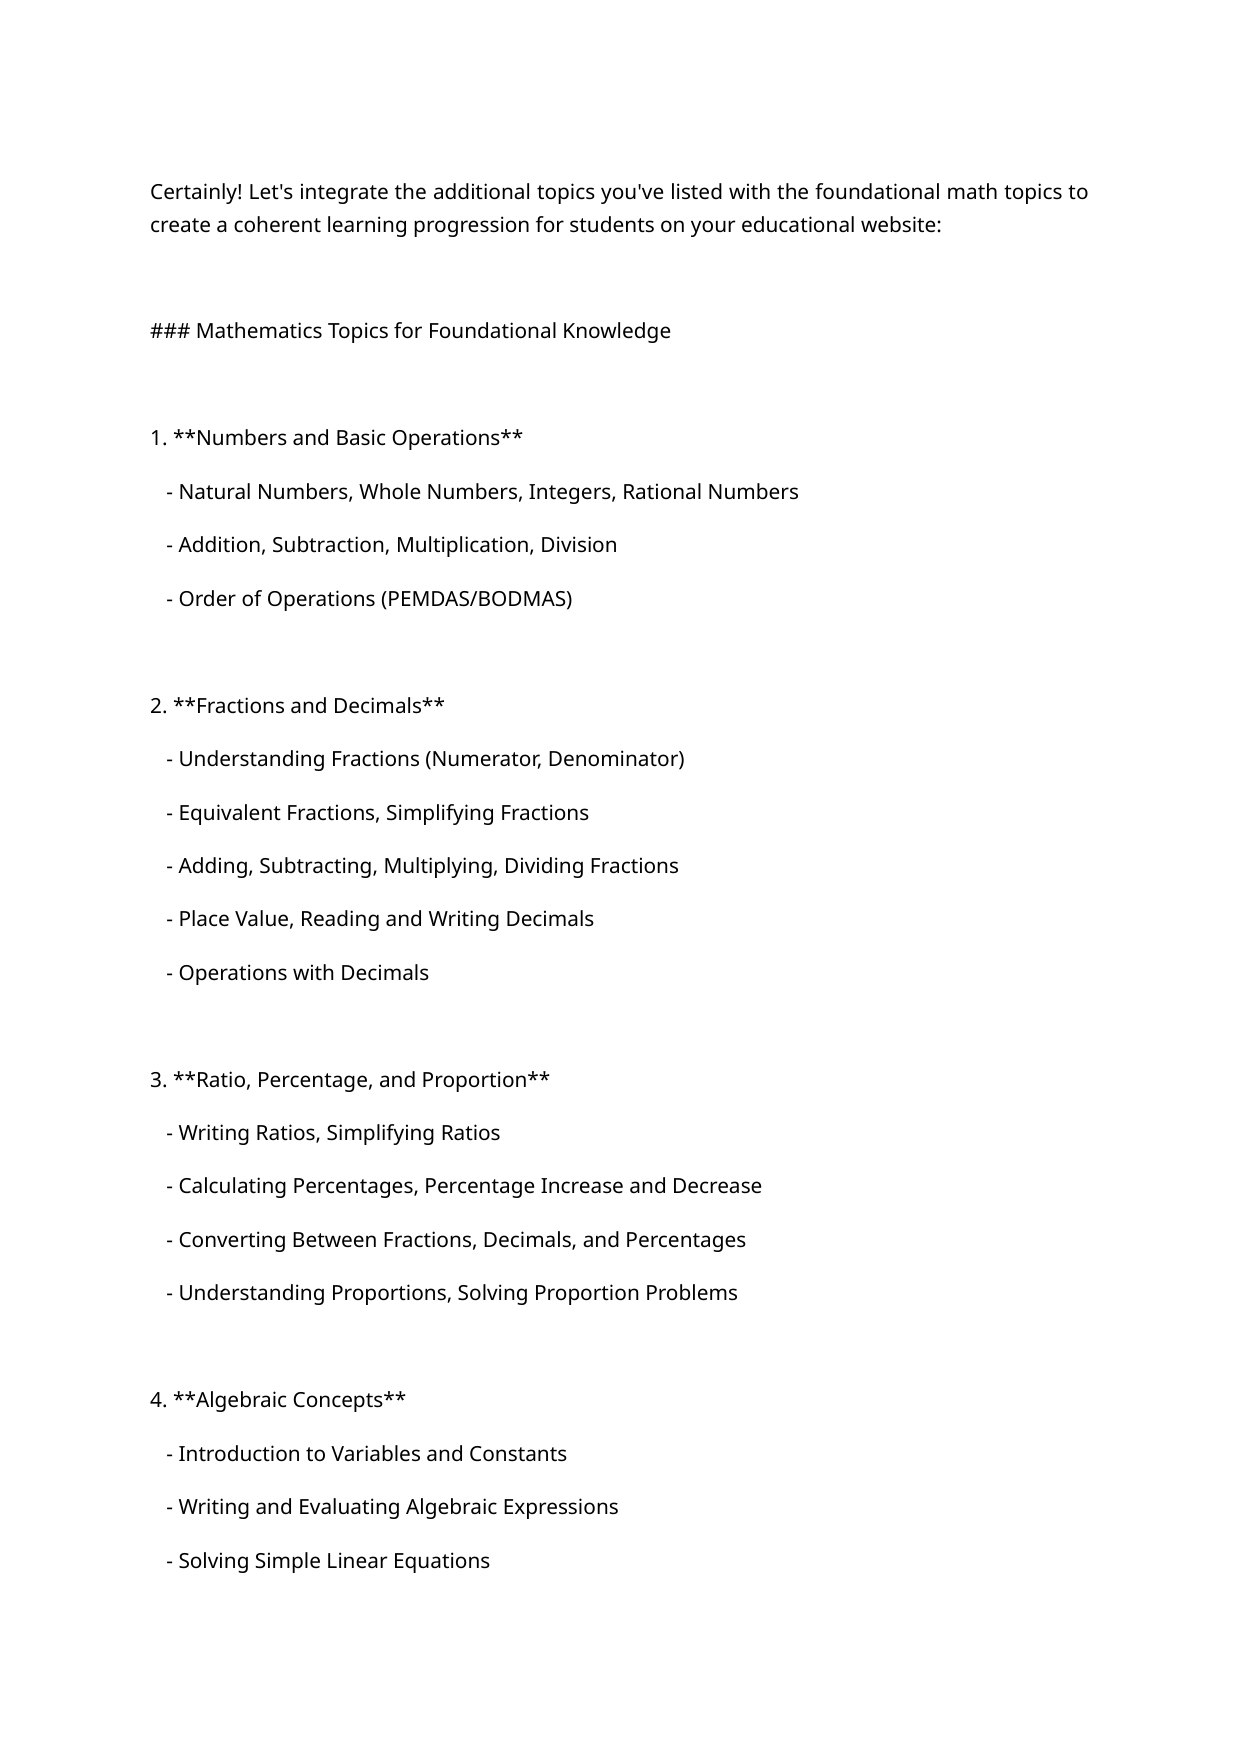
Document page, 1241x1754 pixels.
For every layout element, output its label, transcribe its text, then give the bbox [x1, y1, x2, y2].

text - Place Value, Reading and Writing Decimals [150, 904, 1090, 933]
text - Converting Between Fractions, Decimals, and Percentages [150, 1225, 1090, 1253]
text 4. **Algebraic Concepts** [150, 1385, 1090, 1414]
text - Solving Simple Linear Equations [150, 1546, 1090, 1574]
text - Understanding Proportions, Solving Proportion Problems [150, 1278, 1090, 1307]
text - Introduction to Variables and Constants [150, 1439, 1090, 1467]
text - Operations with Decimals [150, 958, 1090, 986]
text - Order of Operations (PEMDAS/BODMAS) [150, 584, 1090, 612]
text - Understanding Fractions (Numerator, Denominator) [150, 744, 1090, 773]
text 1. **Numbers and Basic Operations** [150, 423, 1090, 452]
text Certainly! Let's integrate the additional topics you've listed with the foundational math topics to create a coherent learning progression for students on your educational website: [150, 177, 1090, 238]
text - Equivalent Fractions, Simplifying Fractions [150, 798, 1090, 826]
text - Addition, Subtraction, Multiplication, Division [150, 530, 1090, 559]
text - Writing Ratios, Simplifying Ratios [150, 1118, 1090, 1147]
text - Calculating Percentages, Percentage Increase and Decrease [150, 1172, 1090, 1200]
text 3. **Ratio, Percentage, and Proportion** [150, 1065, 1090, 1093]
text - Natural Numbers, Whole Numbers, Integers, Rational Numbers [150, 477, 1090, 505]
text 2. **Fractions and Decimals** [150, 691, 1090, 719]
text - Writing and Evaluating Algebraic Expressions [150, 1492, 1090, 1521]
text ### Mathematics Topics for Foundational Knowledge [150, 317, 1090, 345]
text - Adding, Subtracting, Multiplying, Dividing Fractions [150, 851, 1090, 879]
